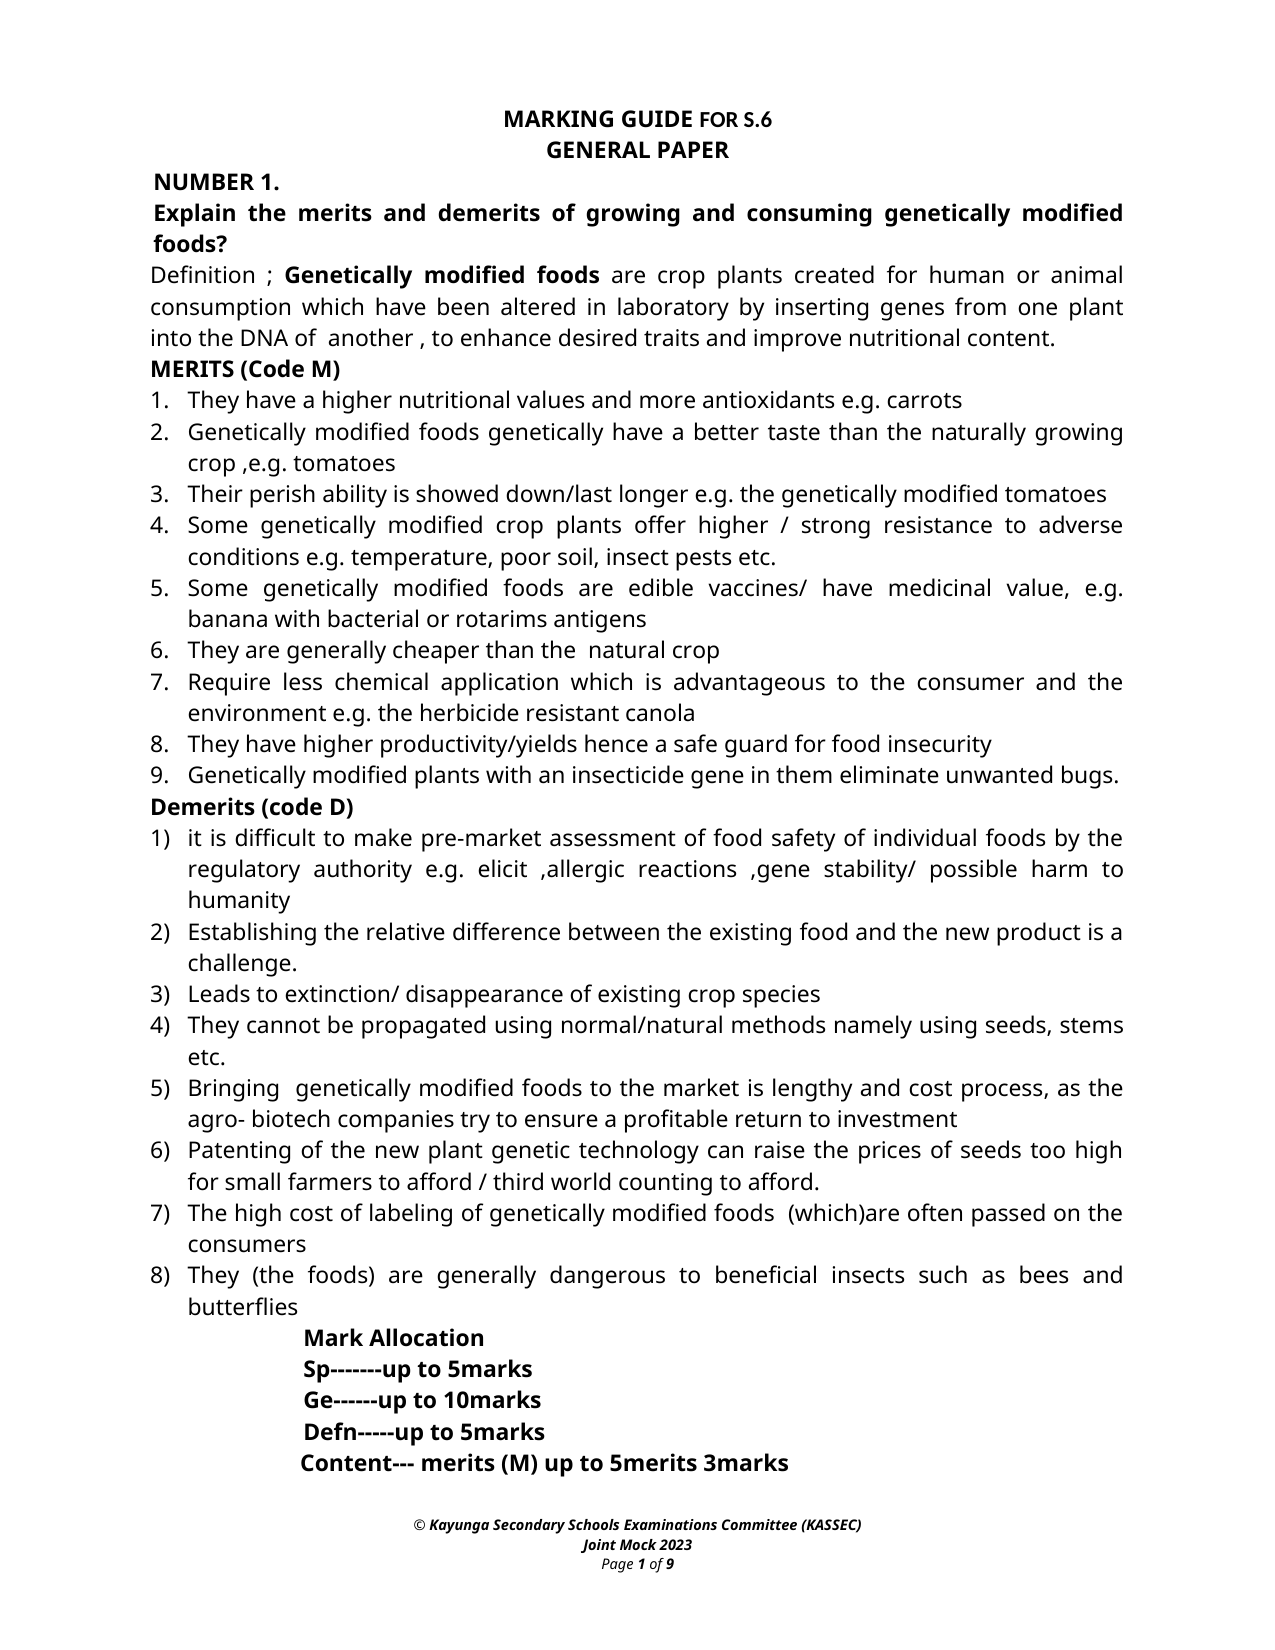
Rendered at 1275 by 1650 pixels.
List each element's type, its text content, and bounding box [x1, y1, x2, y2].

text Explain the merits and demerits of growing and consuming genetically modified foods? [153, 197, 1125, 259]
list Mark Allocation [303, 1322, 1125, 1353]
list Some genetically modified foods are edible vaccines/ have medicinal value, e.g. banana with bacterial or rotarims antigens [150, 572, 1125, 634]
list Bringing genetically modified foods to the market is lengthy and cost process, as the agro- biotech companies try to ensure a profitable return to investment [150, 1072, 1125, 1134]
list it is difficult to make pre-market assessment of food safety of individual foods by the regulatory authority e.g. elicit ,allergic reactions ,gene stability/ possible harm to humanity [150, 822, 1125, 916]
list Require less chemical application which is advantageous to the consumer and the environment e.g. the herbicide resistant canola [150, 666, 1125, 728]
list They have higher productivity/yields hence a safe guard for food insecurity [150, 728, 1125, 759]
list Defn-----up to 5marks [303, 1416, 1125, 1447]
text Definition ; Genetically modified foods are crop plants created for human or animal consumption which have been altered in laboratory by inserting genes from one plant into the DNA of another , to enhance desired traits and improve nutritional content. [150, 259, 1125, 353]
list Patenting of the new plant genetic technology can raise the prices of seeds too high for small farmers to afford / third world counting to afford. [150, 1134, 1125, 1197]
list They are generally cheaper than the natural crop [150, 634, 1125, 666]
list They (the foods) are generally dangerous to beneficial insects such as bees and butterflies [150, 1259, 1125, 1322]
list They have a higher nutritional values and more antioxidants e.g. carrots [150, 384, 1125, 416]
list Leads to extinction/ disappearance of existing crop species [150, 978, 1125, 1009]
text NUMBER 1. [153, 166, 1125, 197]
list The high cost of labeling of genetically modified foods (which)are often passed on the consumers [150, 1197, 1125, 1259]
list Establishing the relative difference between the existing food and the new product is a challenge. [150, 916, 1125, 978]
list Their perish ability is showed down/last longer e.g. the genetically modified tomatoes [150, 478, 1125, 509]
list Genetically modified plants with an insecticide gene in them eliminate unwanted bugs. [150, 759, 1125, 791]
text Demerits (code D) [150, 791, 1125, 822]
text MERITS (Code M) [150, 353, 1125, 384]
list Ge------up to 10marks [303, 1384, 1125, 1416]
text MARKING GUIDE FOR S.6 [150, 103, 1125, 134]
text GENERAL PAPER [150, 134, 1125, 166]
list Content--- merits (M) up to 5merits 3marks [262, 1447, 1125, 1478]
list Genetically modified foods genetically have a better taste than the naturally growing crop ,e.g. tomatoes [150, 416, 1125, 478]
list Some genetically modified crop plants offer higher / strong resistance to adverse conditions e.g. temperature, poor soil, insect pests etc. [150, 509, 1125, 572]
list They cannot be propagated using normal/natural methods namely using seeds, stems etc. [150, 1009, 1125, 1072]
list Sp-------up to 5marks [303, 1353, 1125, 1384]
